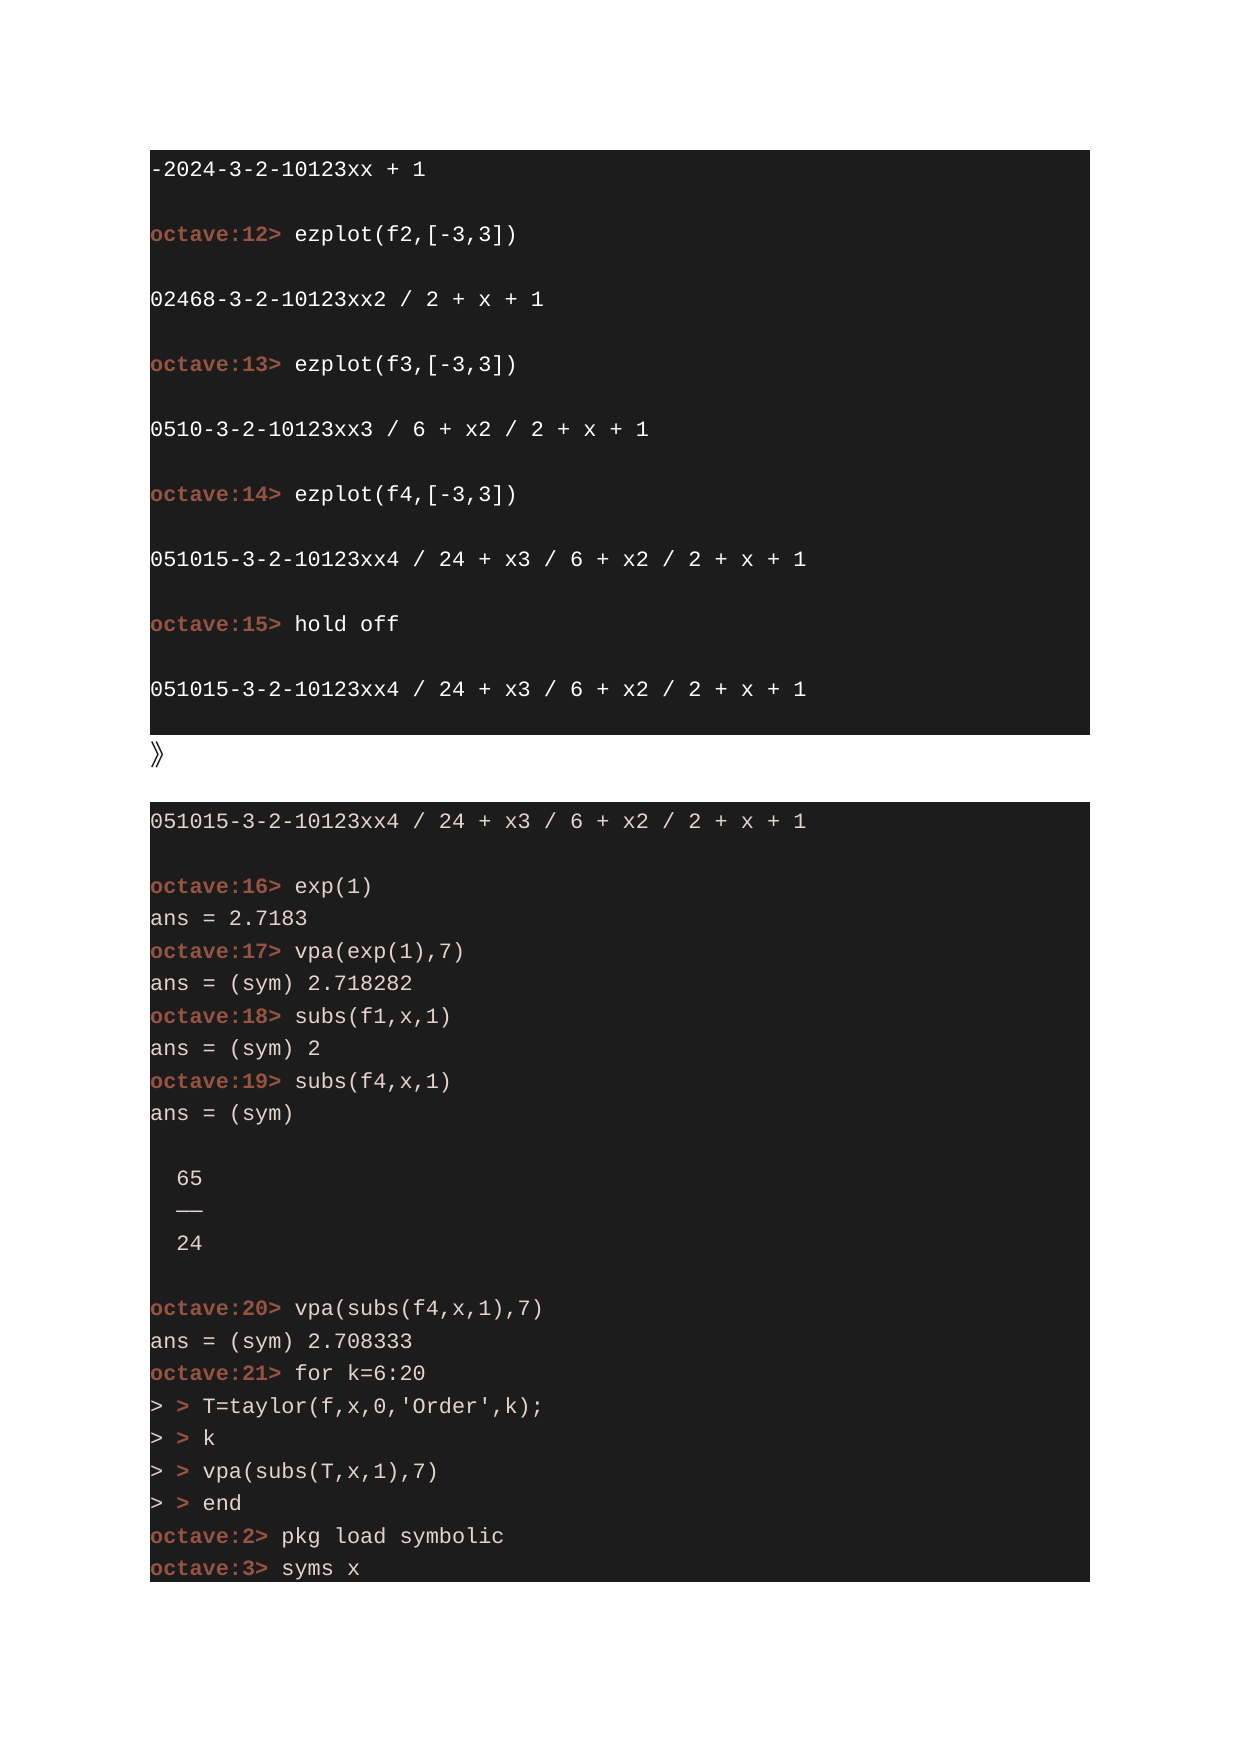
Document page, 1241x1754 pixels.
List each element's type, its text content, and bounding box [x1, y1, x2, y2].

text > > k [150, 1419, 1090, 1452]
text ans = (sym) [150, 1094, 1090, 1127]
text octave:17> vpa(exp(1),7) [150, 932, 1090, 964]
text ── [150, 1192, 1090, 1224]
text ans = (sym) 2.718282 [150, 964, 1090, 997]
text 02468-3-2-10123xx2 / 2 + x + 1 [150, 280, 1090, 312]
text > > T=taylor(f,x,0,'Order',k); [150, 1387, 1090, 1419]
text > > vpa(subs(T,x,1),7) [150, 1452, 1090, 1484]
text octave:19> subs(f4,x,1) [150, 1062, 1090, 1094]
text -2024-3-2-10123xx + 1 [150, 150, 1090, 182]
text 》 [150, 735, 1090, 773]
text 0510-3-2-10123xx3 / 6 + x2 / 2 + x + 1 [150, 410, 1090, 442]
text 051015-3-2-10123xx4 / 24 + x3 / 6 + x2 / 2 + x + 1 [150, 670, 1090, 702]
text octave:2> pkg load symbolic [150, 1517, 1090, 1549]
text octave:18> subs(f1,x,1) [150, 997, 1090, 1029]
text octave:21> for k=6:20 [150, 1354, 1090, 1387]
text 24 [150, 1224, 1090, 1257]
text octave:16> exp(1) [150, 867, 1090, 899]
text ans = (sym) 2 [150, 1029, 1090, 1062]
text octave:20> vpa(subs(f4,x,1),7) [150, 1289, 1090, 1322]
text octave:12> ezplot(f2,[-3,3]) [150, 215, 1090, 247]
text octave:15> hold off [150, 605, 1090, 637]
text octave:14> ezplot(f4,[-3,3]) [150, 475, 1090, 507]
text 051015-3-2-10123xx4 / 24 + x3 / 6 + x2 / 2 + x + 1 [150, 802, 1090, 834]
text > > end [150, 1484, 1090, 1517]
text ans = (sym) 2.708333 [150, 1322, 1090, 1354]
text 65 [150, 1159, 1090, 1192]
text octave:3> syms x [150, 1549, 1090, 1582]
text 051015-3-2-10123xx4 / 24 + x3 / 6 + x2 / 2 + x + 1 [150, 540, 1090, 572]
text ans = 2.7183 [150, 899, 1090, 932]
text octave:13> ezplot(f3,[-3,3]) [150, 345, 1090, 377]
